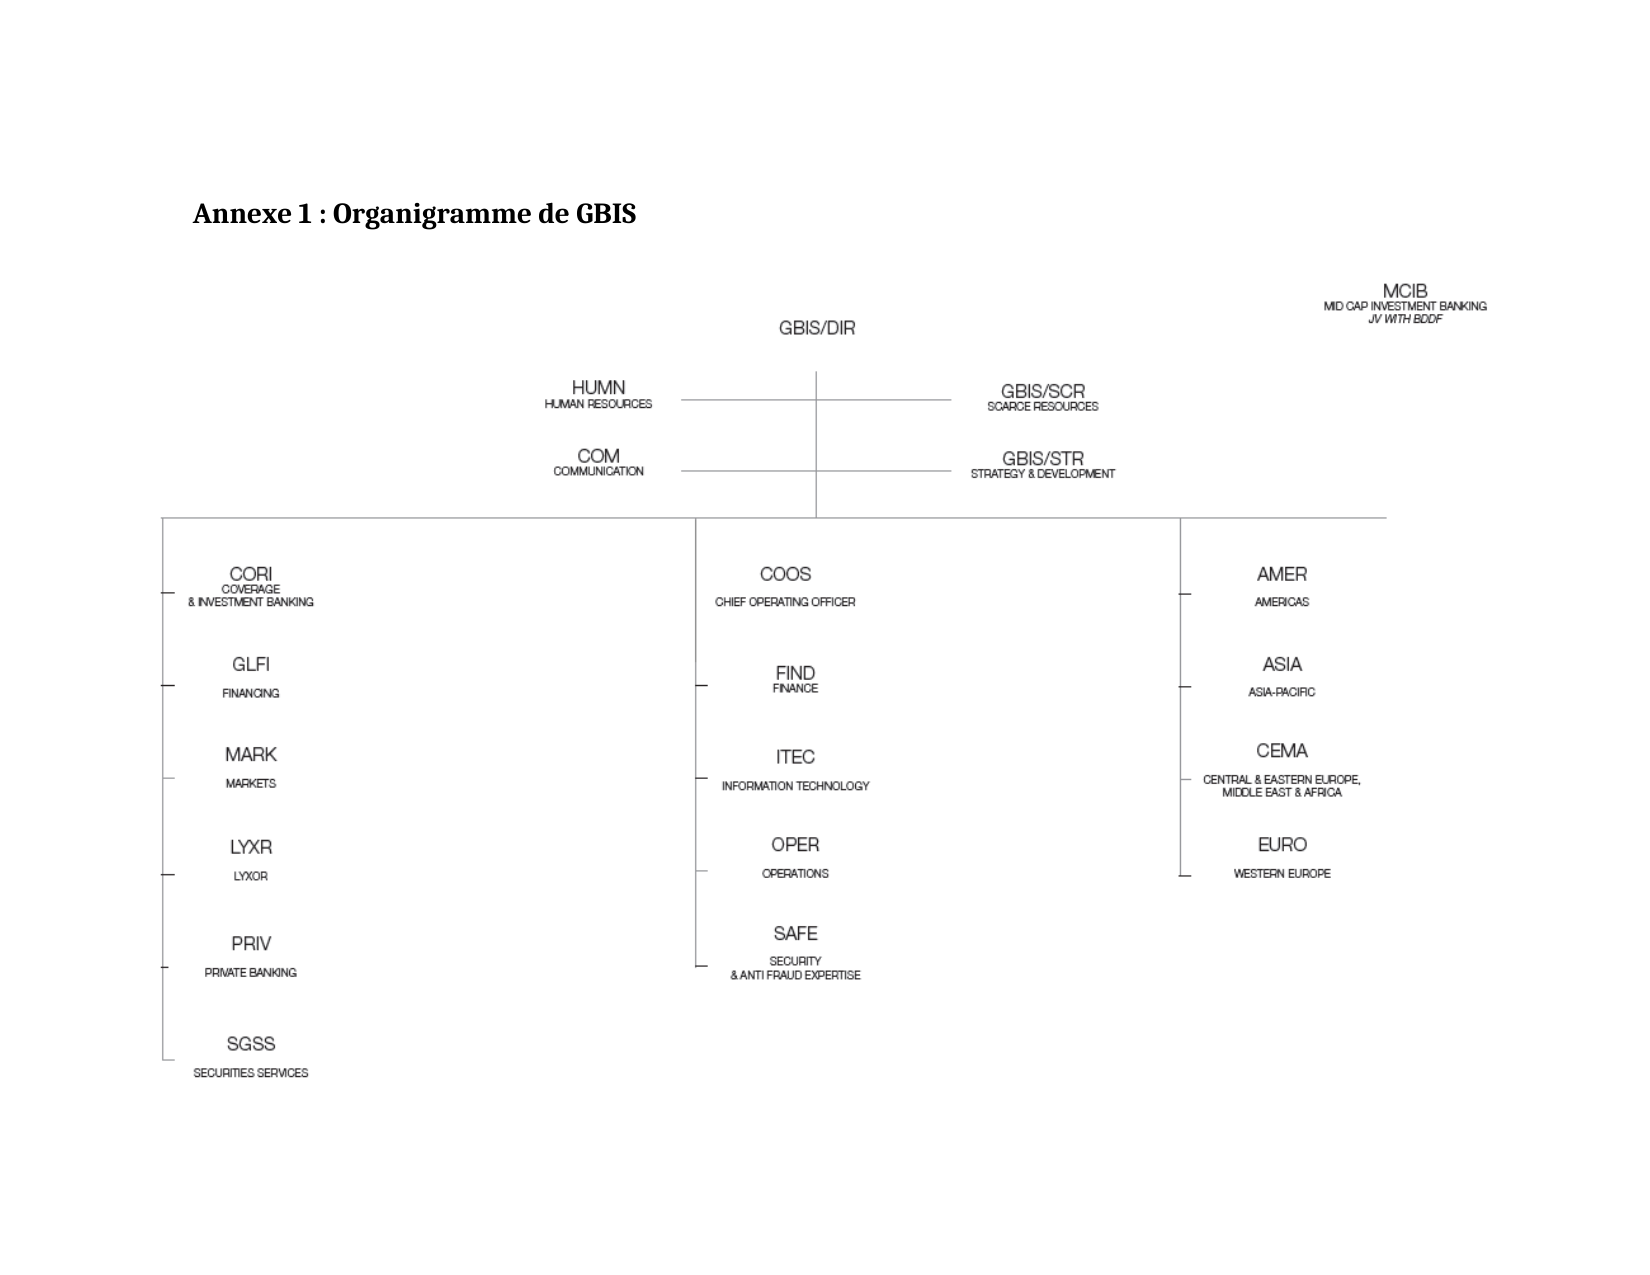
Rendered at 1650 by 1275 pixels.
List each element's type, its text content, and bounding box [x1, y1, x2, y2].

subtitle Annexe 1 : Organigramme de GBIS [193, 198, 1502, 231]
picture [147, 261, 1501, 1090]
